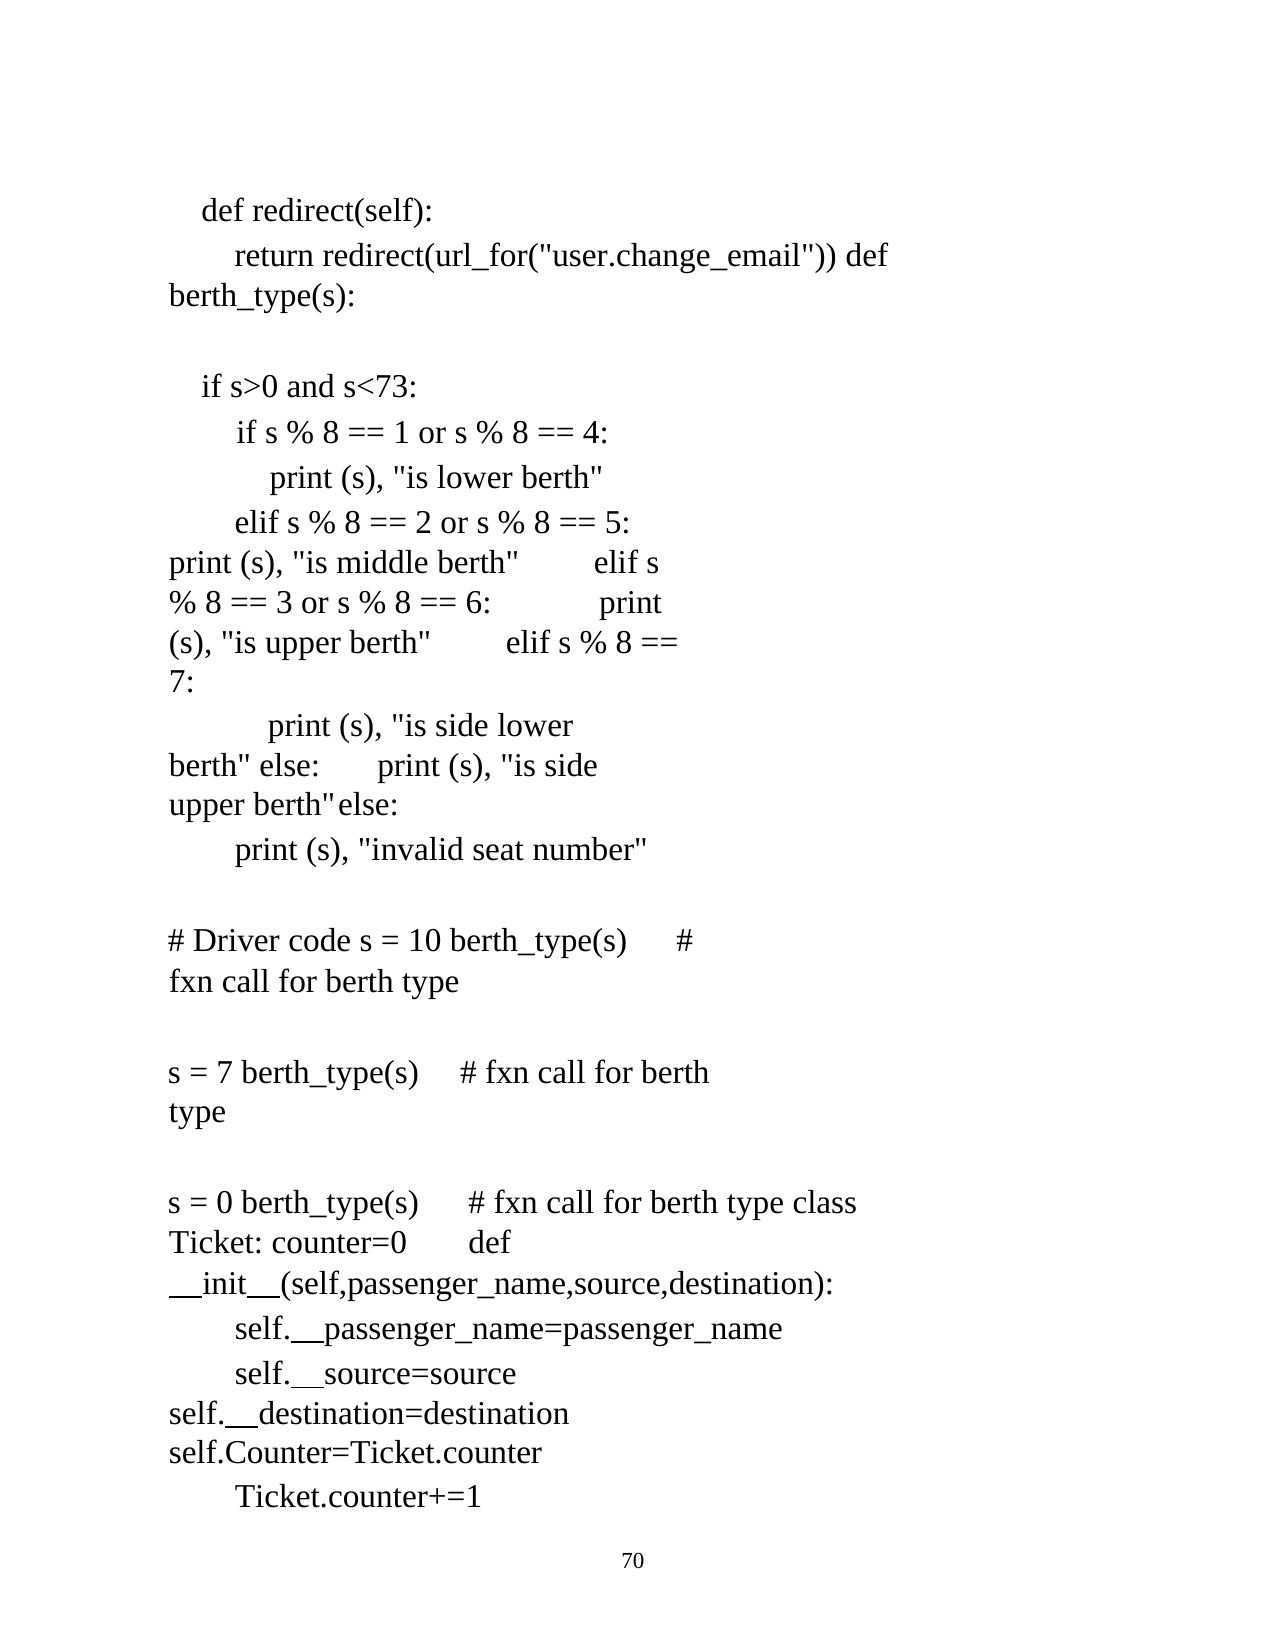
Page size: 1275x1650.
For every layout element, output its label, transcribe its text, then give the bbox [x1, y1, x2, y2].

text s = 7 berth_type(s) # fxn call for berth type [168, 1052, 710, 1130]
text self. destination=destination [169, 1398, 1242, 1431]
text def redirect(self): [201, 190, 1242, 228]
text if s % 8 == 1 or s % 8 == 4: print (s), "is lower berth" [236, 412, 650, 495]
text print (s), "is side lower berth" else: print (s), "is side upper berth" else: [169, 706, 663, 823]
text init (self,passenger_name,source,destination): self. passenger_name=passenger_name self. source=source [169, 1263, 837, 1392]
text self.Counter=Ticket.counter Ticket.counter+=1 [169, 1432, 762, 1515]
text % 8 == 3 or s % 8 == 6: print (s), "is upper berth" elif s % 8 == 7: [169, 582, 679, 700]
text print (s), "invalid seat number" [234, 829, 1242, 868]
text # Driver code s = 10 berth_type(s) # fxn call for berth type [168, 921, 693, 999]
text if s>0 and s<73: [201, 366, 1242, 405]
text return redirect(url_for("user.change_email")) def berth_type(s): [169, 235, 1051, 314]
text elif s % 8 == 2 or s % 8 == 5: print (s), "is middle berth" elif s [169, 502, 659, 581]
text s = 0 berth_type(s) # fxn call for berth type class Ticket: counter=0 def [168, 1182, 959, 1261]
